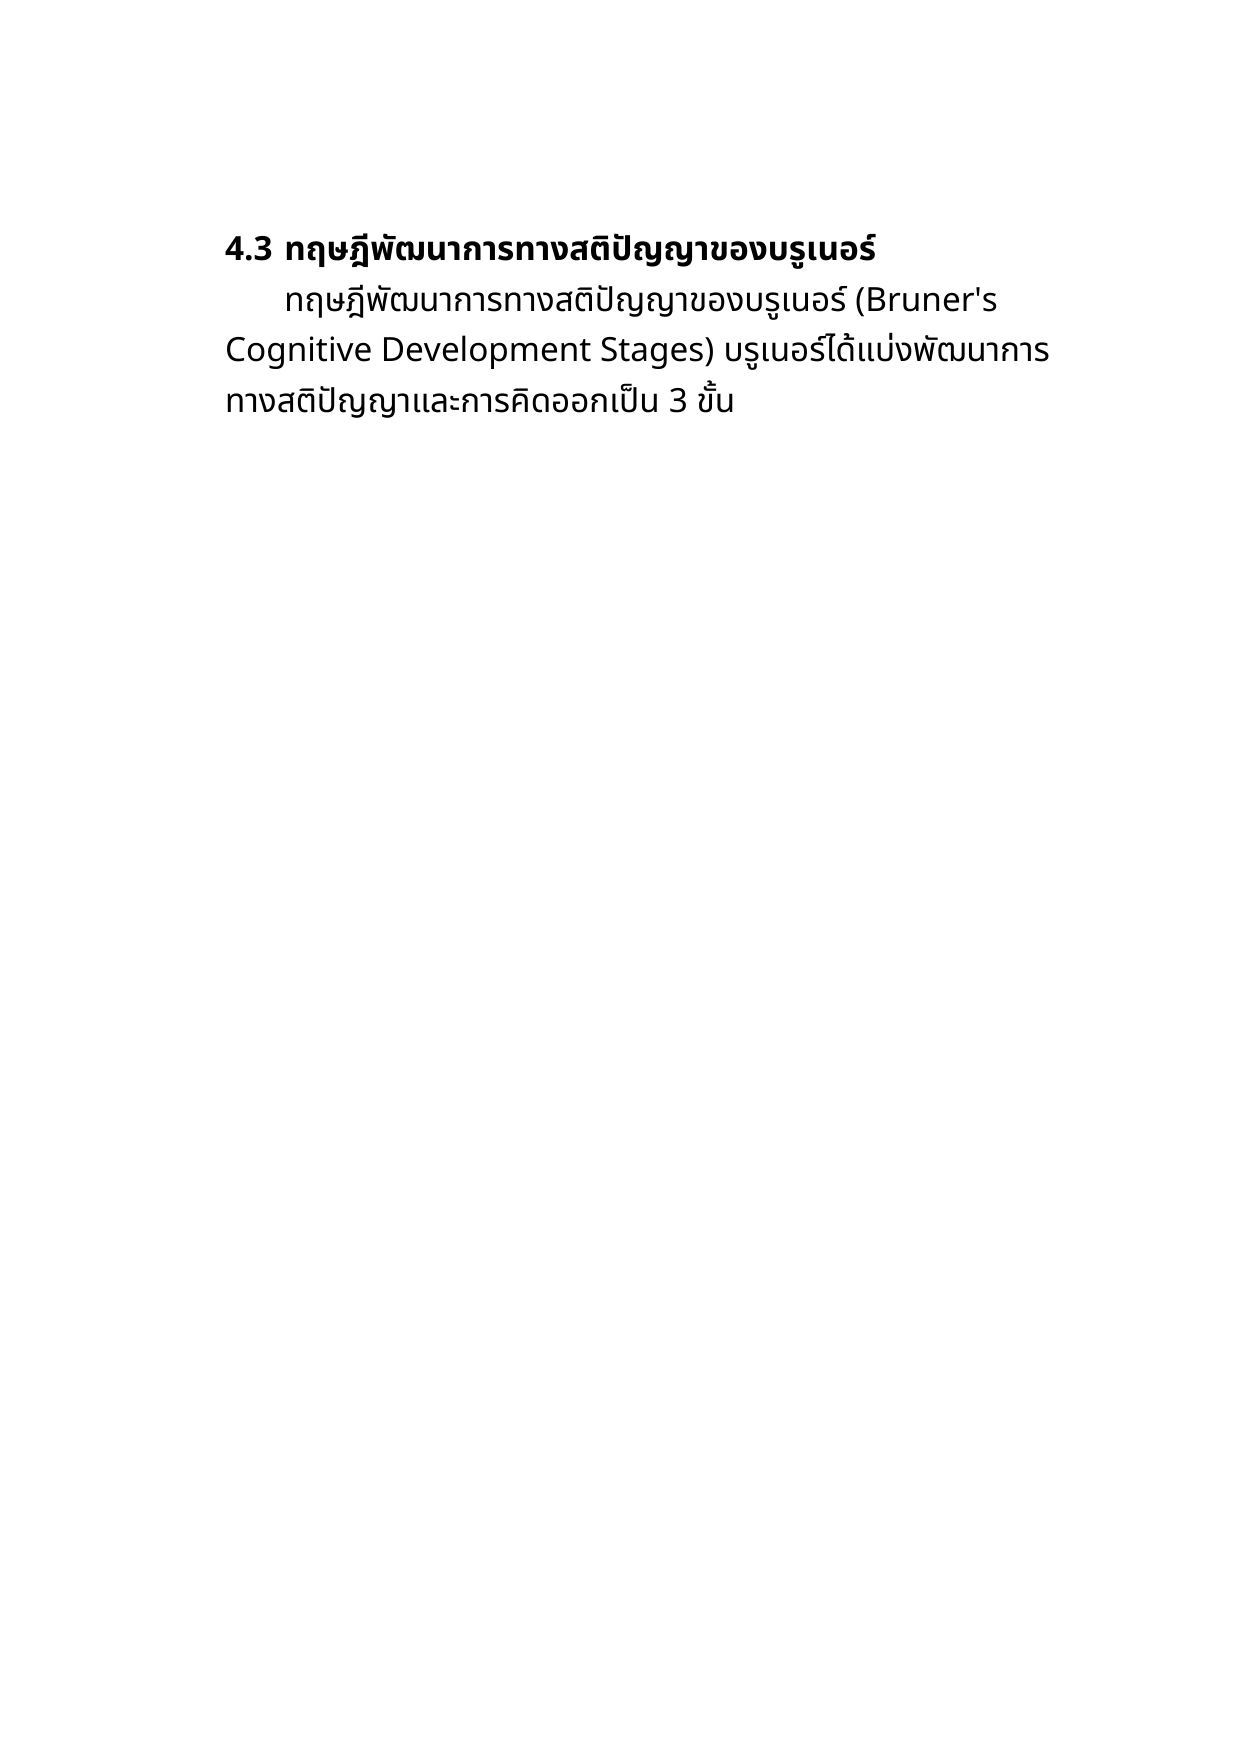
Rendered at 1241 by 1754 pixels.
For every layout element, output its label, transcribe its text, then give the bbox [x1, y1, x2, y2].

text ทฤษฎีพัฒนาการทางสติปัญญาของบรูเนอร์ (Bruner's Cognitive Development Stages) บรูเนอร์ได้แบ่งพัฒนาการทางสติปัญญาและการคิดออกเป็น 3 ขั้น [225, 276, 1090, 427]
subtitle ทฤษฎีพัฒนาการทางสติปัญญาของบรูเนอร์ [225, 225, 1090, 276]
